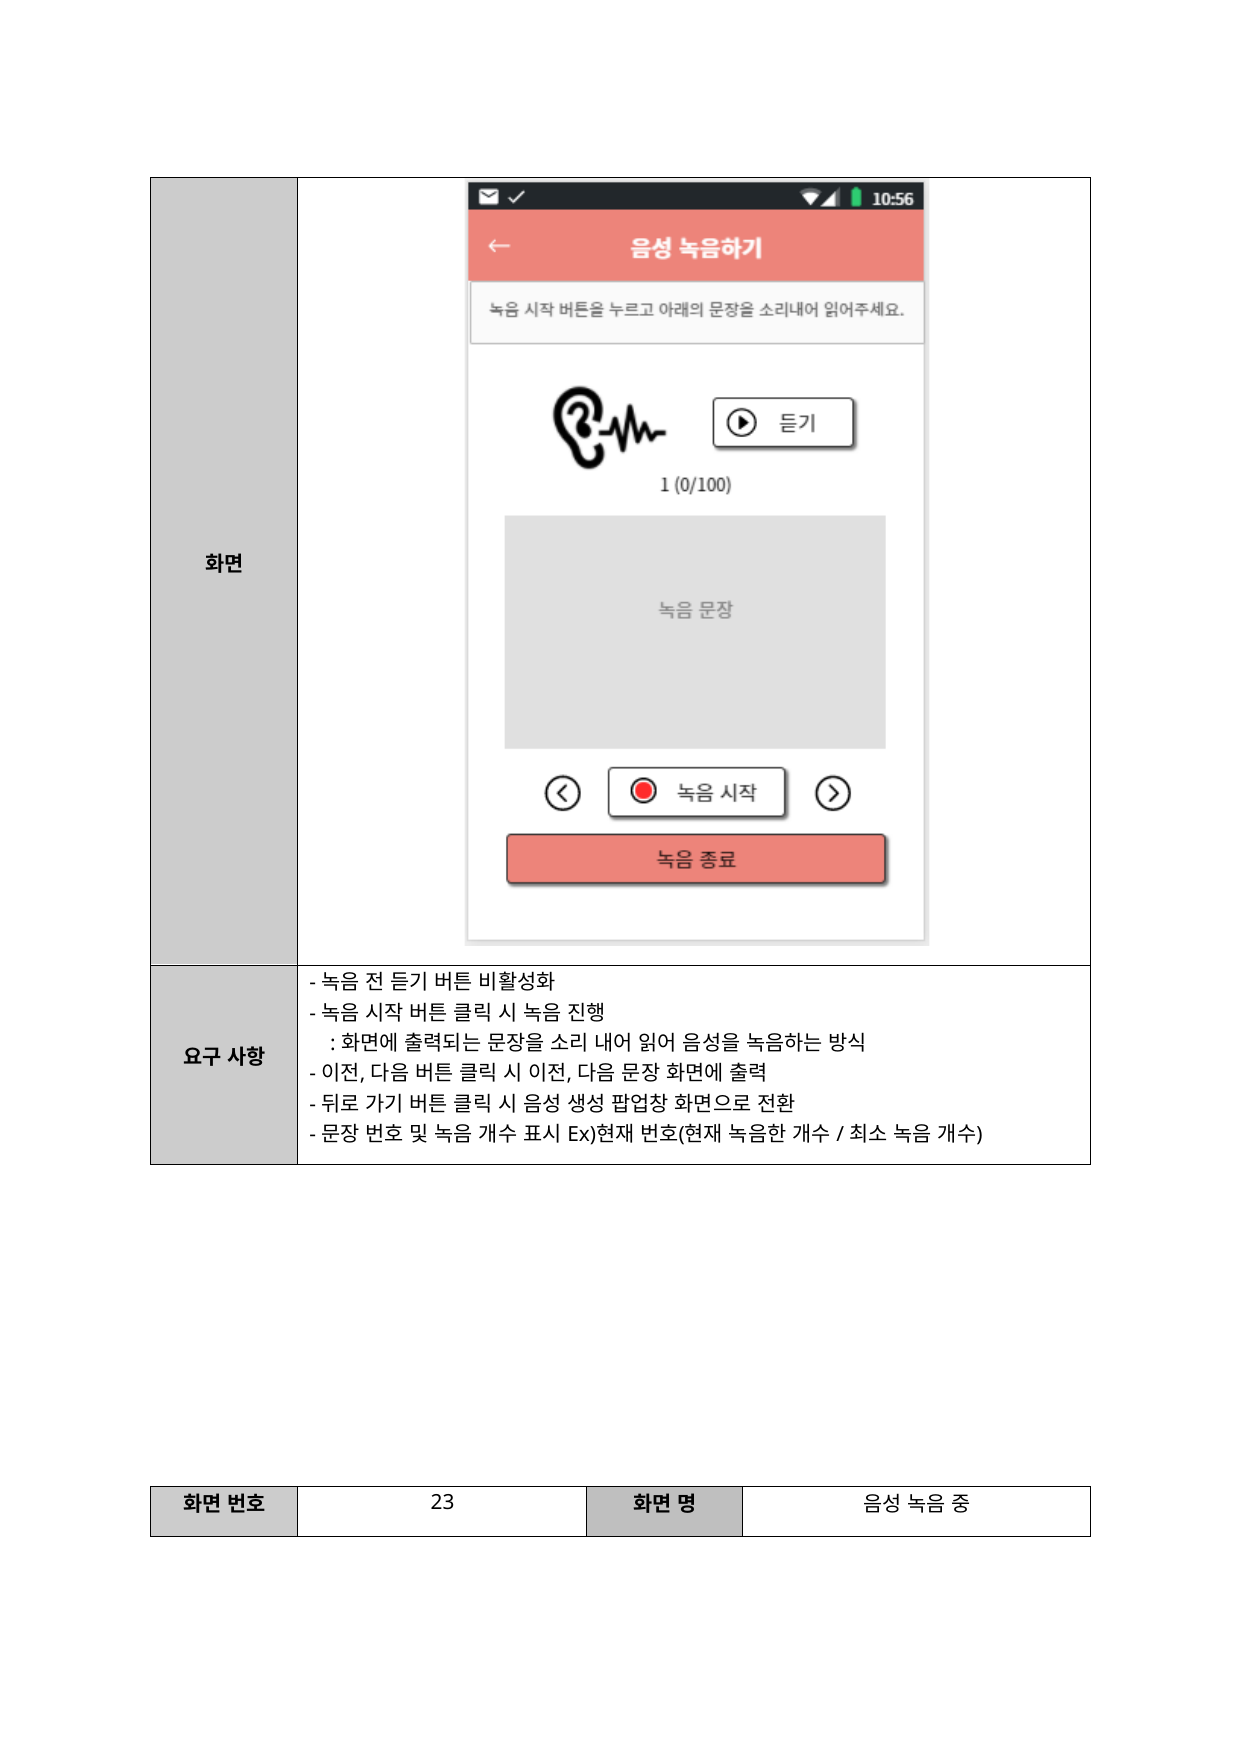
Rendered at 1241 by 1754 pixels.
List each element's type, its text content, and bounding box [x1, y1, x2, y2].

table_header 음성 녹음 중 [743, 1487, 1090, 1536]
table_cell 화면 [151, 178, 297, 964]
table_cell 요구 사항 [151, 966, 297, 1164]
table_header 화면 번호 [151, 1487, 297, 1536]
table_cell [298, 178, 1090, 964]
table_cell - 녹음 전 듣기 버튼 비활성화 - 녹음 시작 버튼 클릭 시 녹음 진행 : 화면에 출력되는 문장을 소리 내어 읽어 음성을 녹음하는 방식 - 이전, 다음 버튼 클릭 시 이전, 다음 문장 화면에 출력 - 뒤로 가기 버튼 클릭 시 음성 생성 팝업창 화면으로 전환 - 문장 번호 및 녹음 개수 표시 Ex)현재 번호(현재 녹음한 개수 / 최소 녹음 개수) [298, 966, 1090, 1164]
table_header 화면 명 [587, 1487, 742, 1536]
picture [464, 178, 930, 946]
table_header 23 [298, 1487, 586, 1536]
